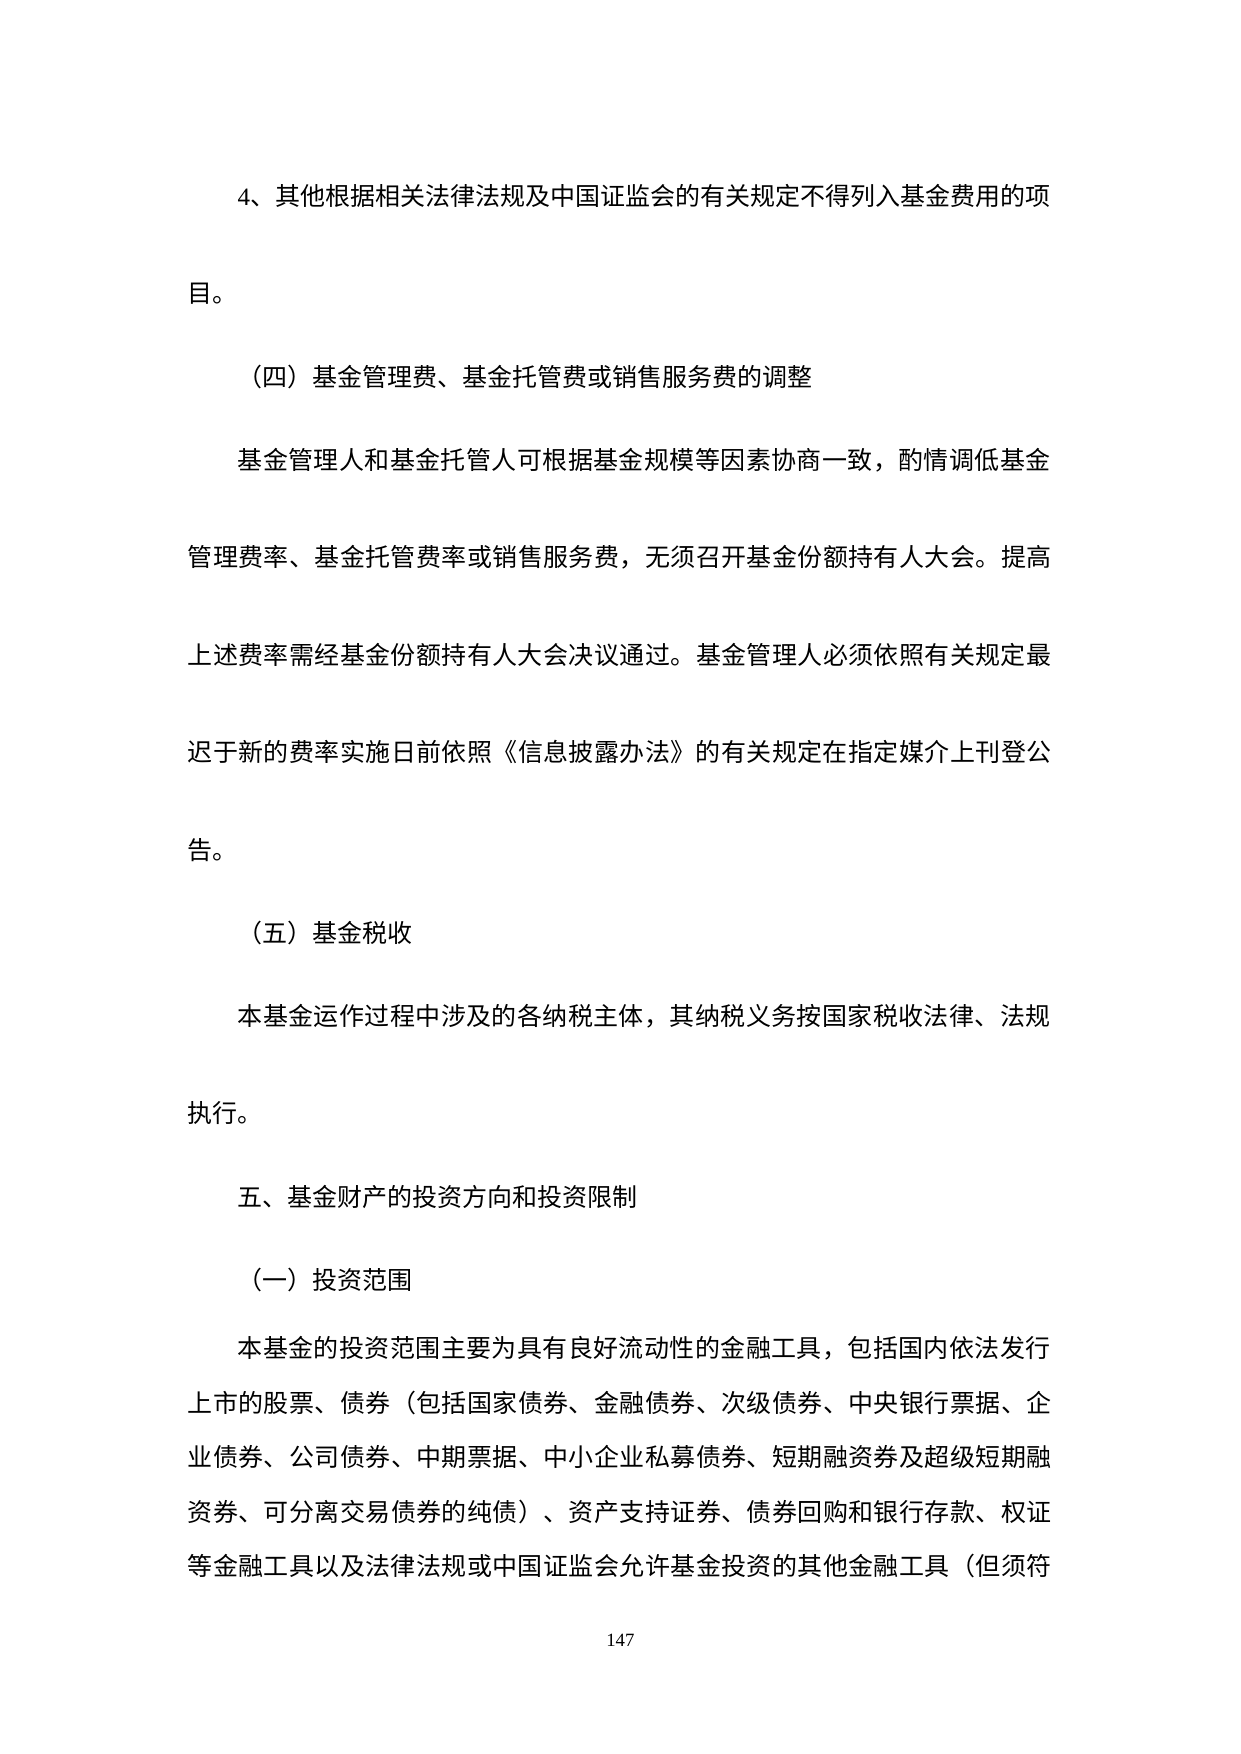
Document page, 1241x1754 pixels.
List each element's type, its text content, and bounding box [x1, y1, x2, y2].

text （一）投资范围 [187, 1246, 1053, 1311]
text （五）基金税收 [187, 899, 1053, 964]
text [187, 1329, 1053, 1583]
text 本基金运作过程中涉及的各纳税主体，其纳税义务按国家税收法律、法规执行。 [187, 982, 1053, 1144]
text 4、其他根据相关法律法规及中国证监会的有关规定不得列入基金费用的项目。 [187, 162, 1053, 324]
text 五、基金财产的投资方向和投资限制 [187, 1163, 1053, 1228]
text （四）基金管理费、基金托管费或销售服务费的调整 [187, 343, 1053, 408]
text 基金管理人和基金托管人可根据基金规模等因素协商一致，酌情调低基金管理费率、基金托管费率或销售服务费，无须召开基金份额持有人大会。提高上述费率需经基金份额持有人大会决议通过。基金管理人必须依照有关规定最迟于新的费率实施日前依照《信息披露办法》的有关规定在指定媒介上刊登公告。 [187, 426, 1053, 881]
